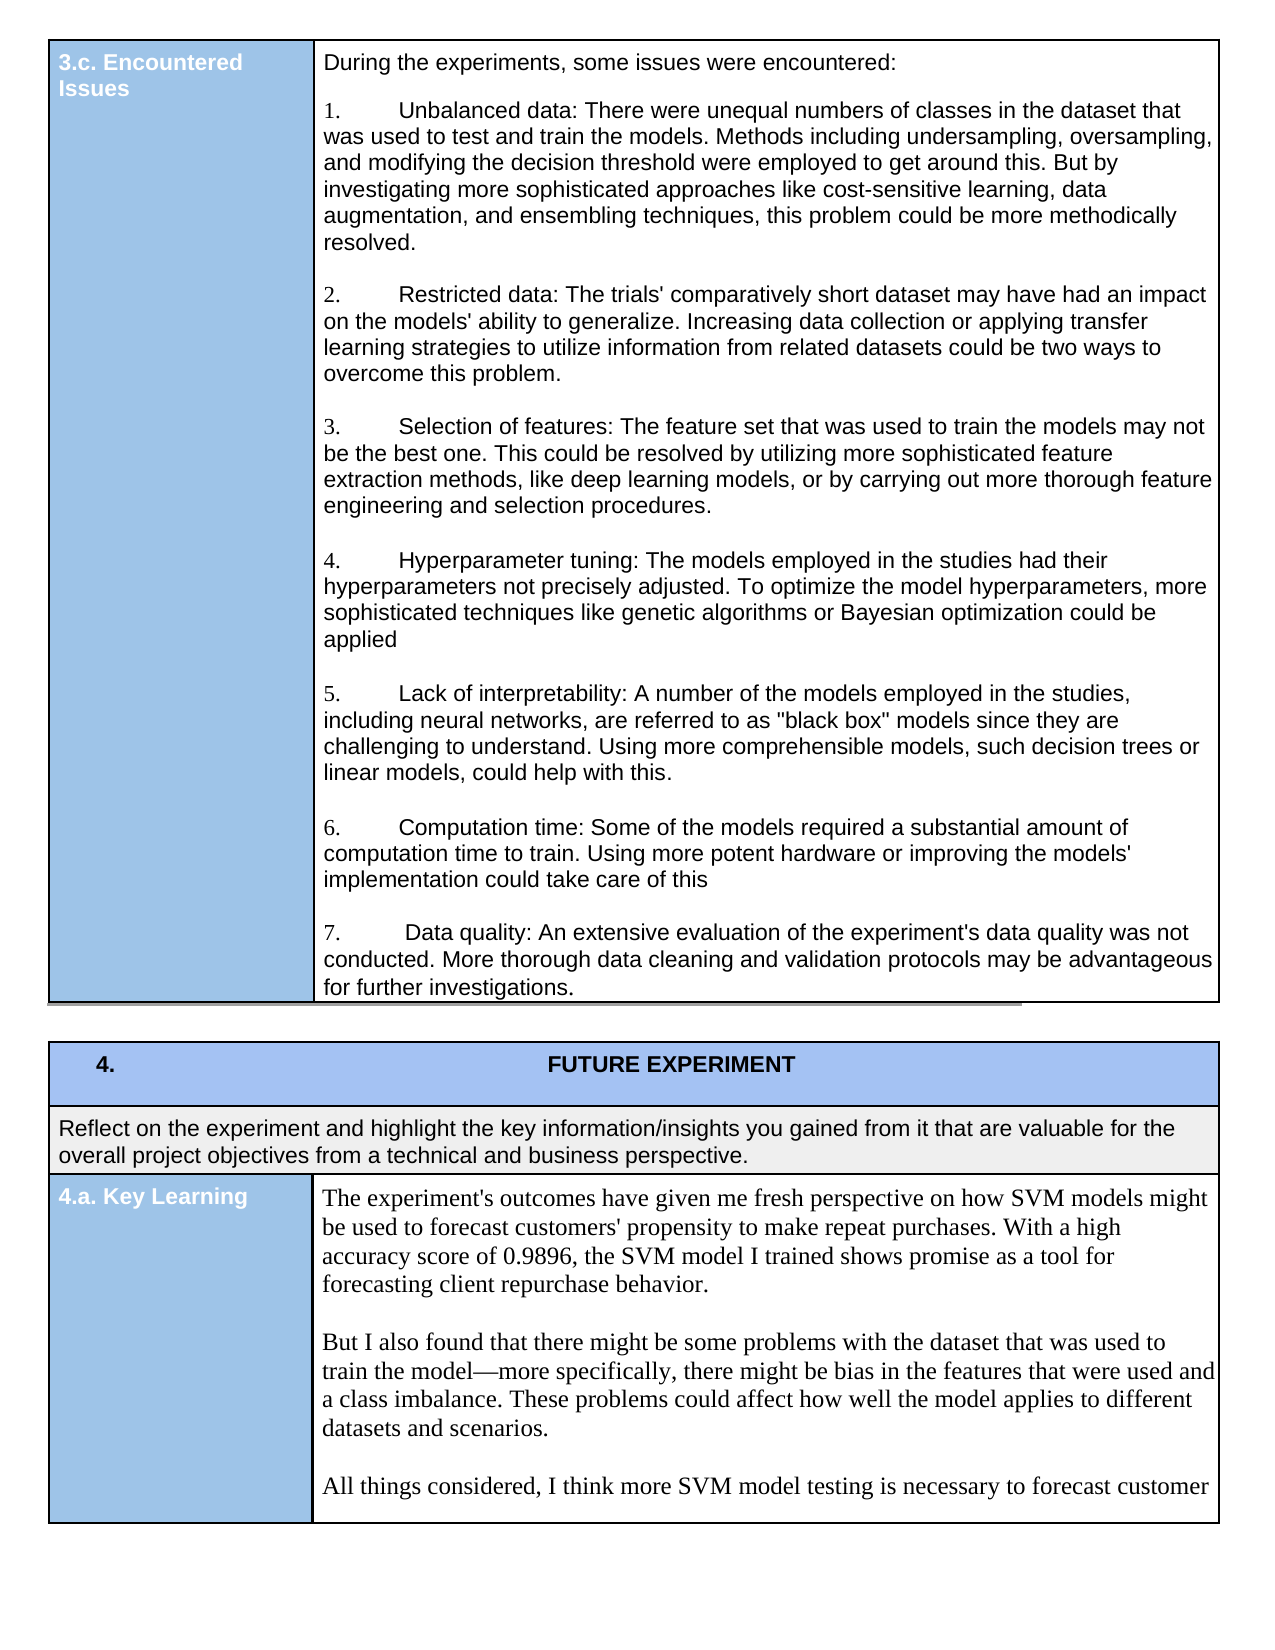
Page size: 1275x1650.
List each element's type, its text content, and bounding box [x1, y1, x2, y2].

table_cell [314, 1175, 1218, 1522]
table_cell 3.c. Encountered Issues [50, 41, 313, 1001]
table_cell 4.a. Key Learning [50, 1175, 311, 1522]
table_header 4. FUTURE EXPERIMENT [50, 1043, 1218, 1105]
table_cell During the experiments, some issues were encountered: Unbalanced data: There were unequal numbers of classes in the dataset that was used to test and train the models. Methods including undersampling, oversampling, and modifying the decision threshold were employed to get around this. But by investigating more sophisticated approaches like cost-sensitive learning, data augmentation, and ensembling techniques, this problem could be more methodically resolved. Restricted data: The trials' comparatively short dataset may have had an impact on the models' ability to generalize. Increasing data collection or applying transfer learning strategies to utilize information from related datasets could be two ways to overcome this problem. Selection of features: The feature set that was used to train the models may not be the best one. This could be resolved by utilizing more sophisticated feature extraction methods, like deep learning models, or by carrying out more thorough feature engineering and selection procedures. Hyperparameter tuning: The models employed in the studies had their hyperparameters not precisely adjusted. To optimize the model hyperparameters, more sophisticated techniques like genetic algorithms or Bayesian optimization could be applied Lack of interpretability: A number of the models employed in the studies, including neural networks, are referred to as "black box" models since they are challenging to understand. Using more comprehensible models, such decision trees or linear models, could help with this. Computation time: Some of the models required a substantial amount of computation time to train. Using more potent hardware or improving the models' implementation could take care of this Data quality: An extensive evaluation of the experiment's data quality was not conducted. More thorough data cleaning and validation protocols may be advantageous for further investigations. [315, 41, 1218, 1001]
table_cell Reflect on the experiment and highlight the key information/insights you gained from it that are valuable for the overall project objectives from a technical and business perspective. [50, 1107, 1218, 1173]
